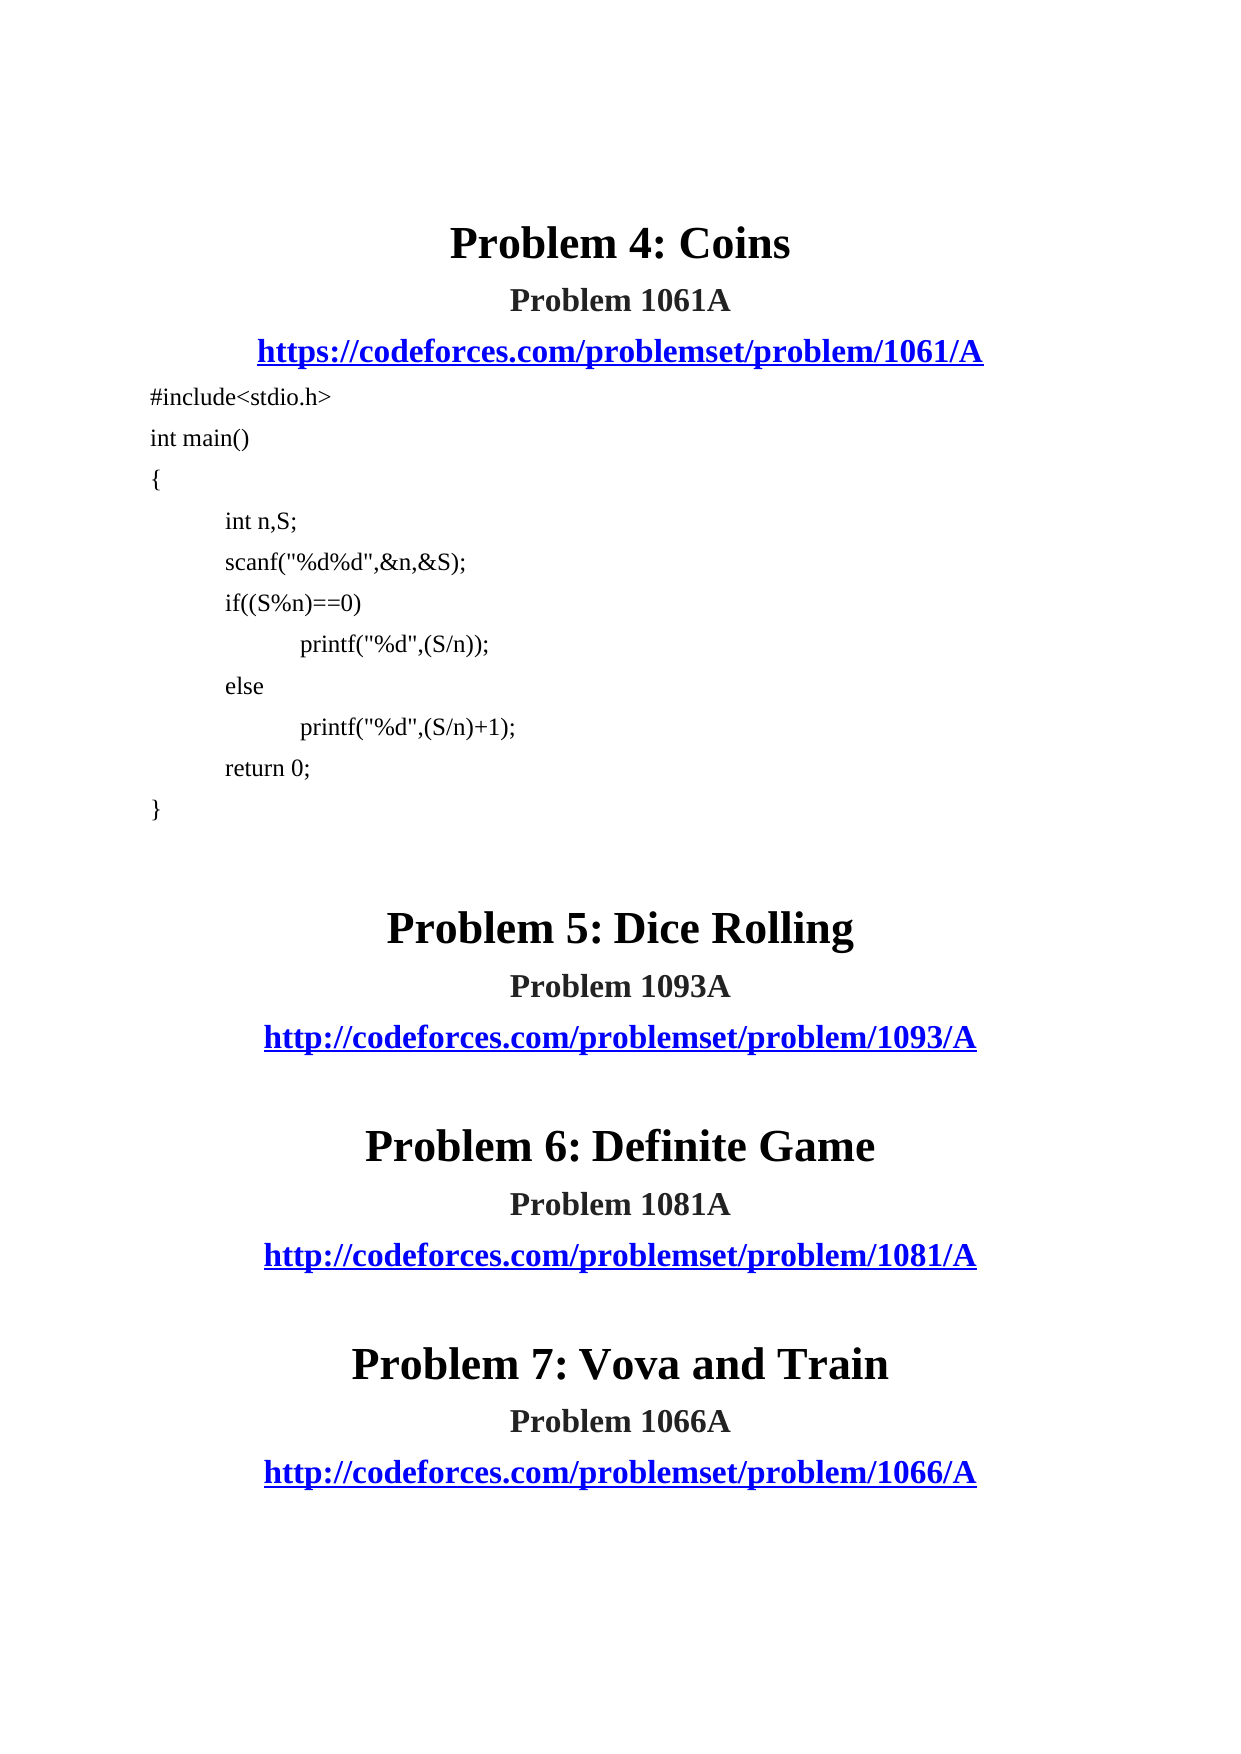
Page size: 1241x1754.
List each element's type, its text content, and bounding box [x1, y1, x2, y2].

text https://codeforces.com/problemset/problem/1061/A [150, 331, 1090, 369]
text Problem 4: Coins [150, 215, 1090, 268]
text http://codeforces.com/problemset/problem/1093/A [150, 1017, 1090, 1055]
text printf("%d",(S/n)+1); [150, 712, 1090, 741]
text Problem 7: Vova and Train [150, 1336, 1090, 1389]
text if((S%n)==0) [150, 588, 1090, 617]
text Problem 5: Dice Rolling [150, 901, 1090, 954]
text { [150, 464, 1090, 493]
text Problem 1061A [150, 280, 1090, 319]
text else [150, 671, 1090, 699]
text return 0; [150, 753, 1090, 782]
text #include<stdio.h> [150, 382, 1090, 411]
text Problem 1093A [150, 966, 1090, 1004]
text Problem 1081A [150, 1184, 1090, 1222]
text } [150, 794, 1090, 823]
text int main() [150, 423, 1090, 452]
text http://codeforces.com/problemset/problem/1081/A [150, 1235, 1090, 1273]
text scanf("%d%d",&n,&S); [150, 547, 1090, 576]
text Problem 6: Definite Game [150, 1119, 1090, 1171]
text printf("%d",(S/n)); [150, 629, 1090, 658]
text int n,S; [150, 506, 1090, 534]
text Problem 1066A [150, 1402, 1090, 1440]
text http://codeforces.com/problemset/problem/1066/A [150, 1452, 1090, 1491]
